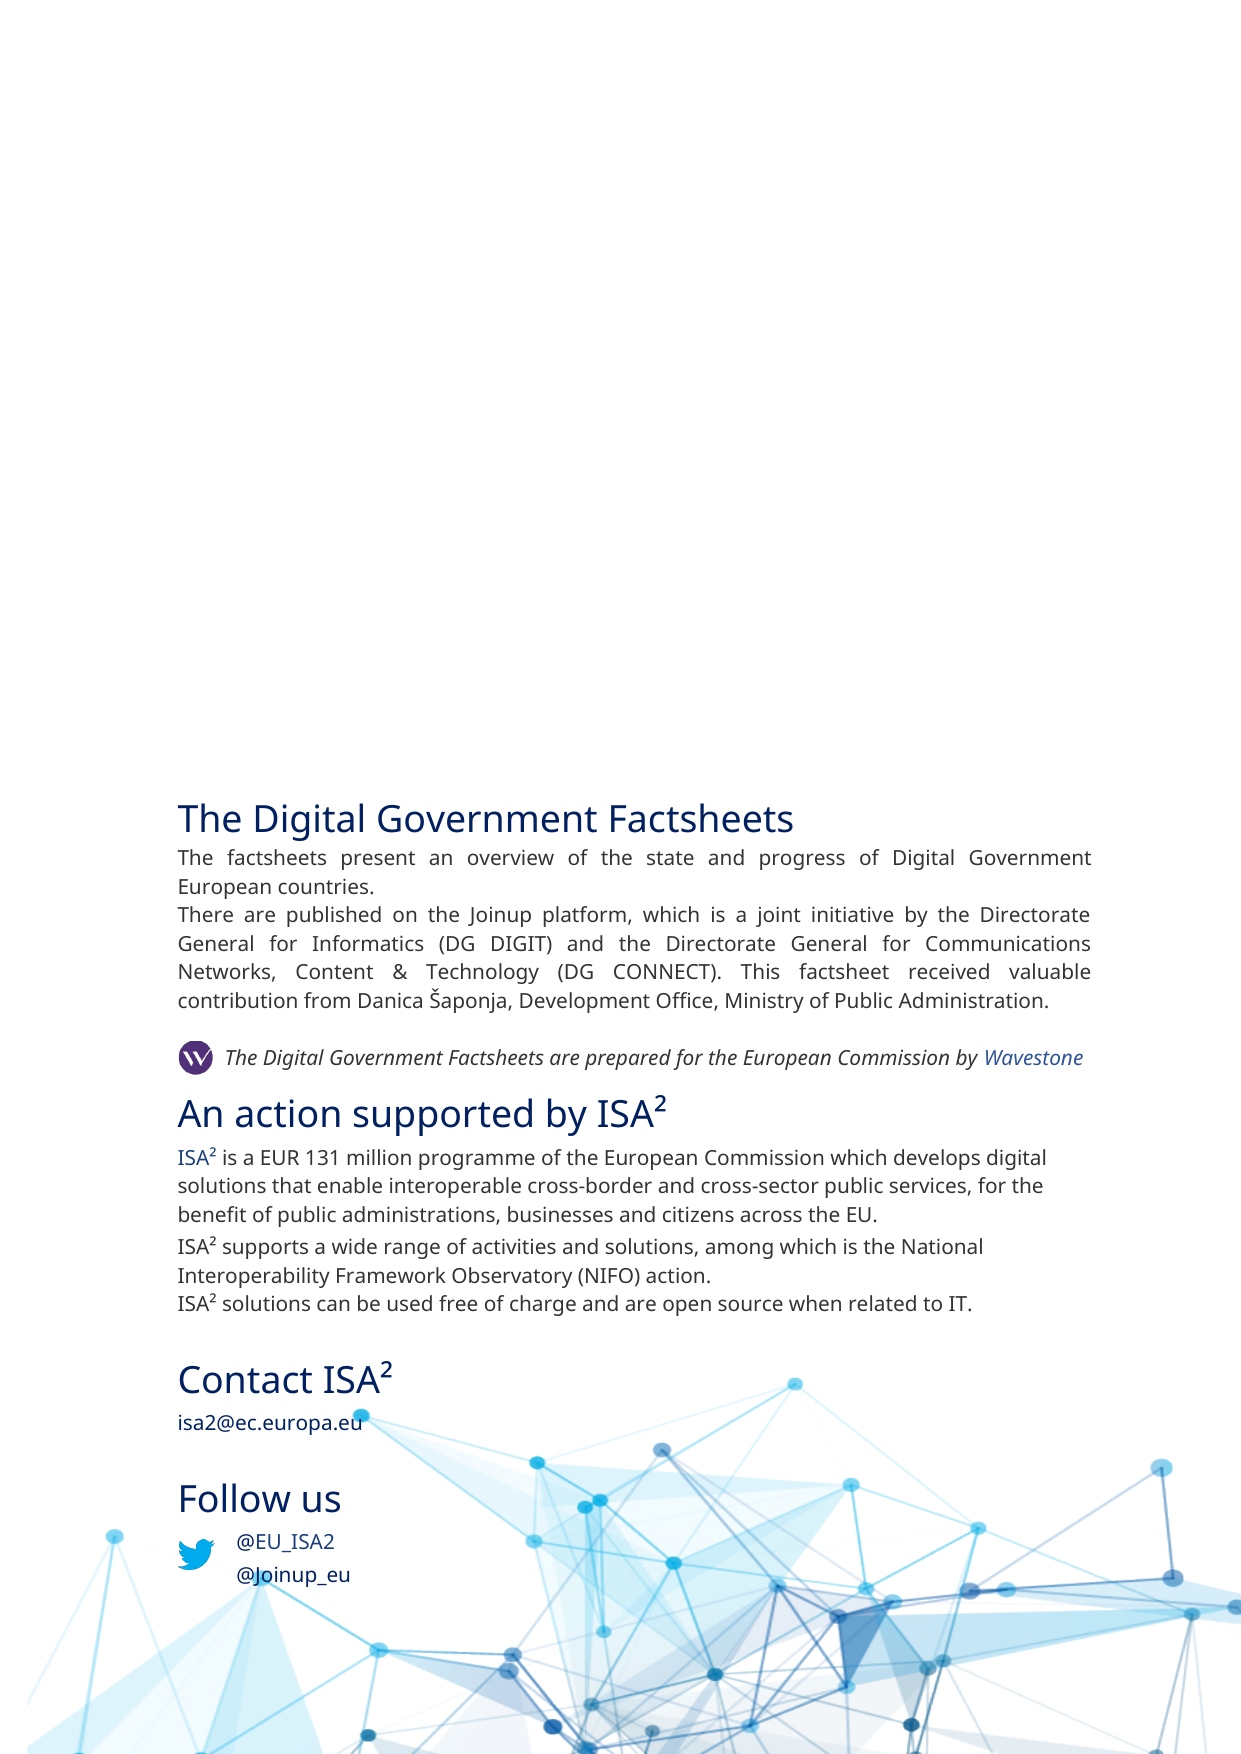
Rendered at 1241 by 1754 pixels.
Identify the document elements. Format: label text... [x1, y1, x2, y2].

text An action supported by ISA² [177, 1088, 1092, 1139]
picture [27, 1316, 1241, 1754]
text @EU_ISA2 [236, 1527, 1092, 1556]
text The Digital Government Factsheets [177, 792, 1092, 843]
picture [176, 1041, 214, 1076]
text Follow us [177, 1472, 1092, 1523]
text The factsheets present an overview of the state and progress of Digital Government European countries. [177, 843, 1092, 900]
text Contact ISA² [177, 1353, 1092, 1404]
text ISA² is a EUR 131 million programme of the European Commission which develops digital solutions that enable interoperable cross-border and cross-sector public services, for the benefit of public administrations, businesses and citizens across the EU. [177, 1143, 1092, 1228]
text isa2@ec.europa.eu [177, 1408, 1092, 1437]
text There are published on the Joinup platform, which is a joint initiative by the Directorate General for Informatics (DG DIGIT) and the Directorate General for Communications Networks, Content & Technology (DG CONNECT). This factsheet received valuable contribution from Danica Šaponja, Development Office, Ministry of Public Administration. [177, 900, 1092, 1014]
text @Joinup_eu [236, 1560, 1092, 1588]
text The Digital Government Factsheets are prepared for the European Commission by Wavestone [177, 1043, 1092, 1071]
text ISA² supports a wide range of activities and solutions, among which is the National Interoperability Framework Observatory (NIFO) action. ISA² solutions can be used free of charge and are open source when related to IT. [177, 1232, 1092, 1318]
